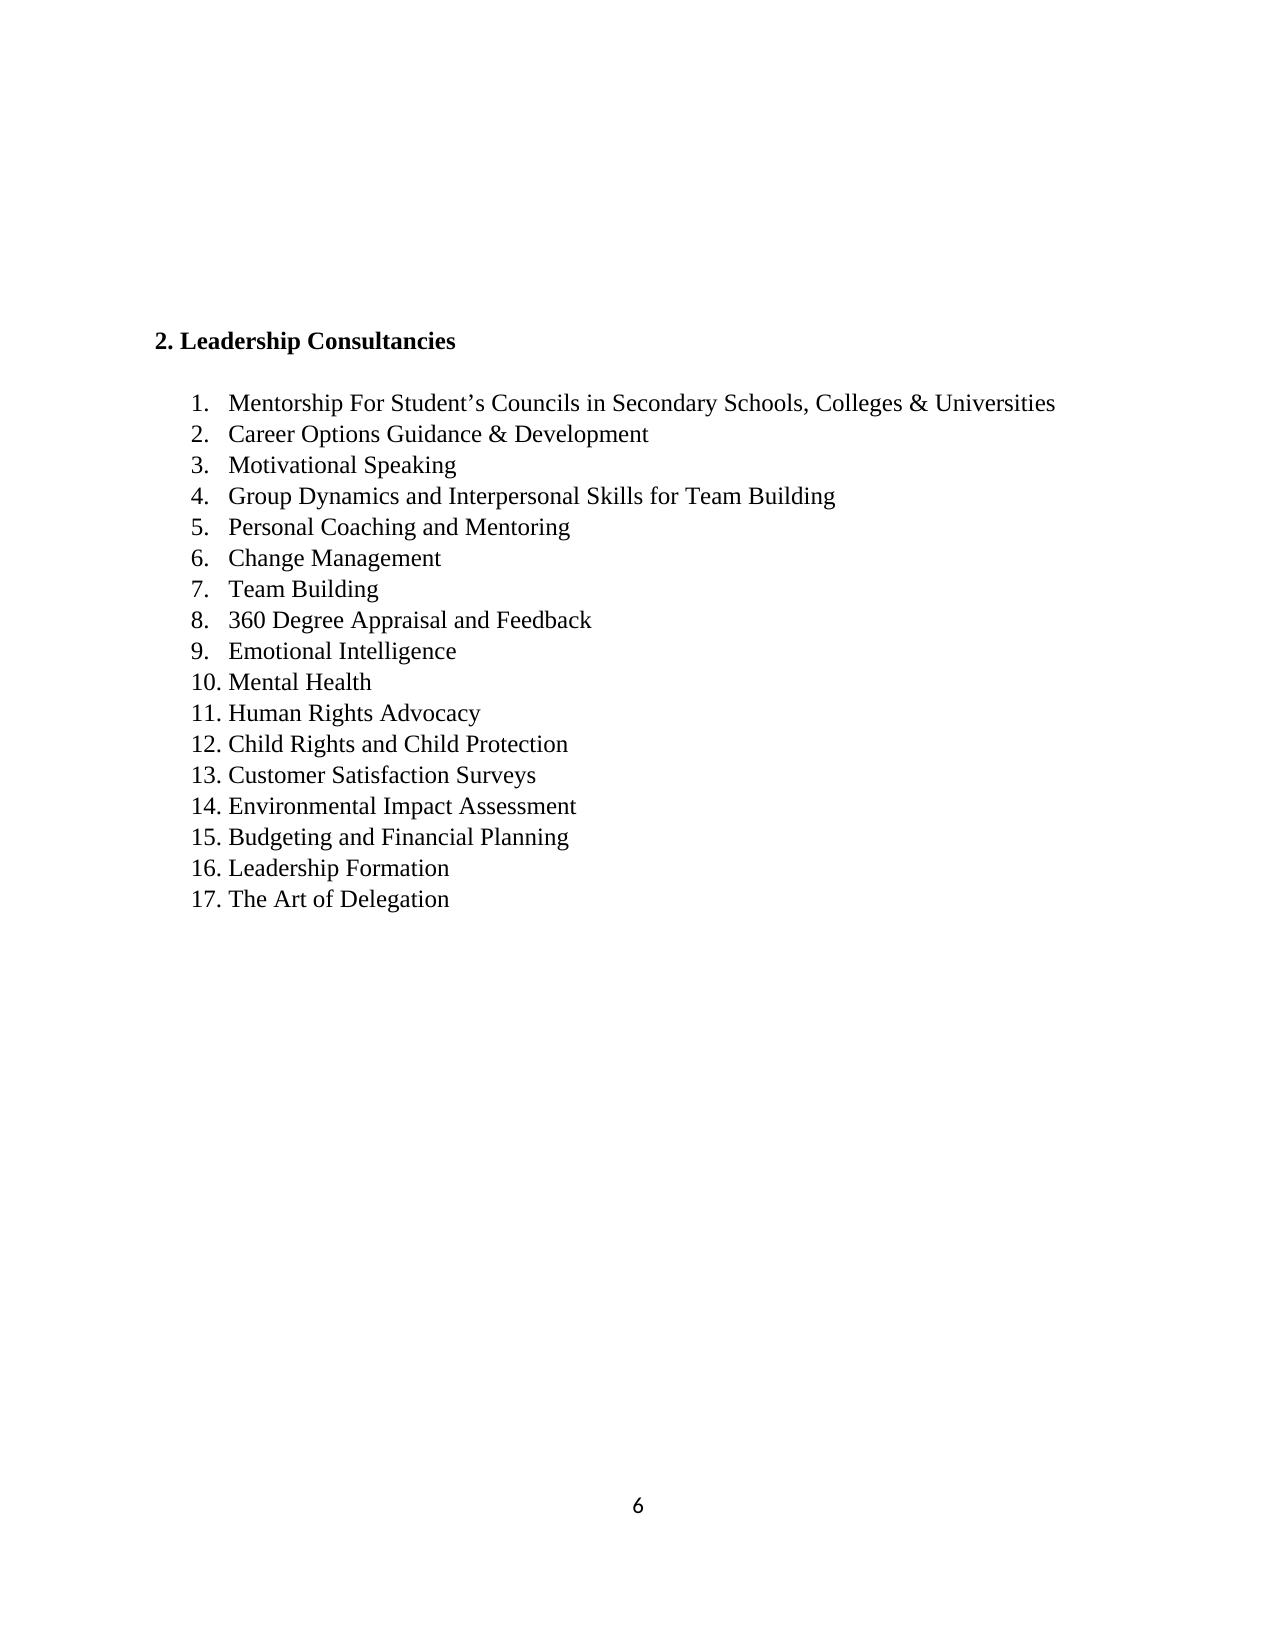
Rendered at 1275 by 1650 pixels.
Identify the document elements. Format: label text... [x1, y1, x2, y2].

list Motivational Speaking [191, 450, 1126, 479]
list Child Rights and Child Protection [191, 729, 1126, 758]
list Personal Coaching and Mentoring [191, 512, 1126, 541]
list The Art of Delegation [191, 884, 1126, 913]
list Career Options Guidance & Development [191, 419, 1126, 448]
list Customer Satisfaction Surveys [191, 760, 1126, 789]
list Group Dynamics and Interpersonal Skills for Team Building [191, 481, 1126, 510]
list Emotional Intelligence [191, 636, 1126, 665]
list 360 Degree Appraisal and Feedback [191, 605, 1126, 634]
list Mentorship For Student’s Councils in Secondary Schools, Colleges & Universities [191, 388, 1126, 417]
list Change Management [191, 543, 1126, 572]
list Environmental Impact Assessment [191, 791, 1126, 820]
list Leadership Formation [191, 853, 1126, 882]
list Mental Health [191, 667, 1126, 696]
list Human Rights Advocacy [191, 698, 1126, 727]
list Leadership Consultancies [154, 326, 1126, 355]
list Budgeting and Financial Planning [191, 822, 1126, 851]
list Team Building [191, 574, 1126, 603]
